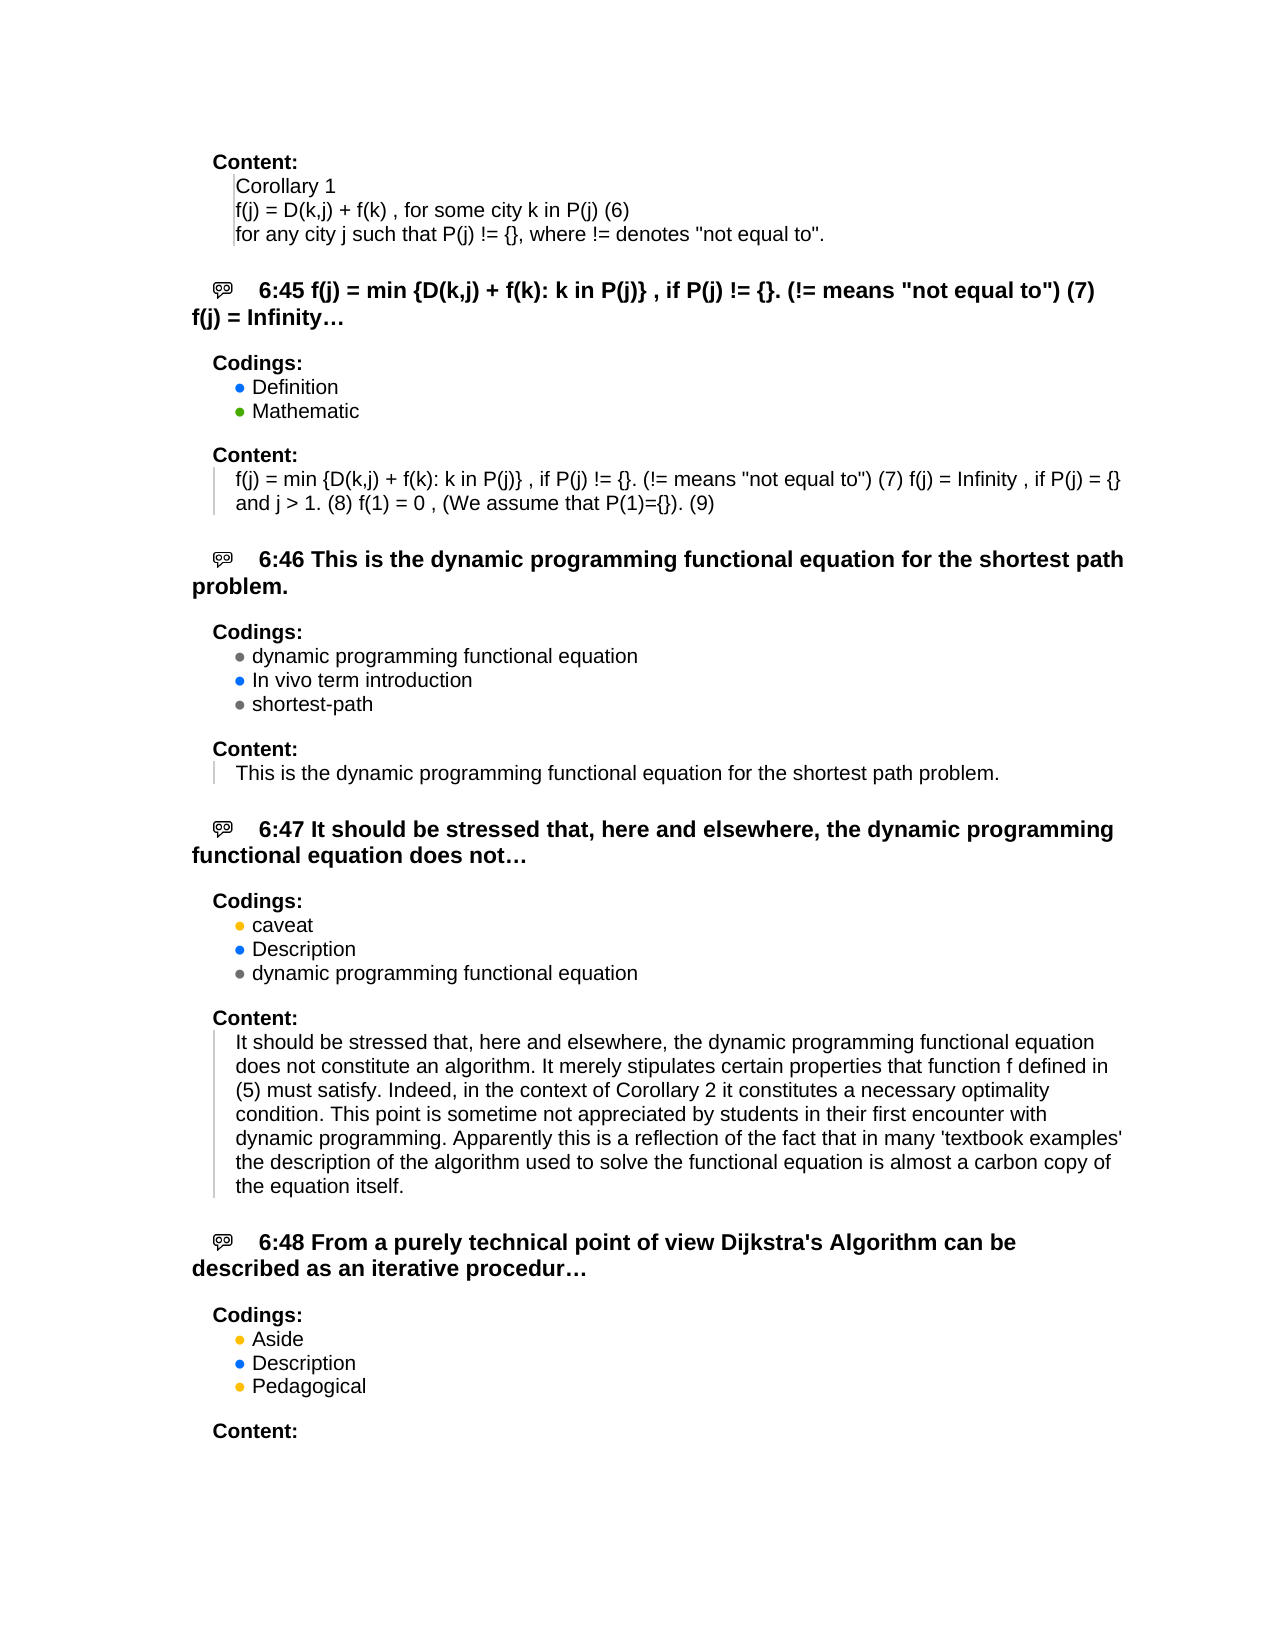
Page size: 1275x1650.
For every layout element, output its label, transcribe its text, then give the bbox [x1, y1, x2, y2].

text ● Definition ● Mathematic [233, 374, 1125, 422]
text Content: [212, 1419, 1125, 1443]
text ● Aside ● Description ● Pedagogical [233, 1326, 1125, 1398]
text Codings: [212, 620, 1125, 644]
text This is the dynamic programming functional equation for the shortest path problem. [215, 761, 1125, 784]
text for any city j such that P(j) != {}, where != denotes "not equal to". [235, 222, 1125, 246]
text Content: [212, 1006, 1125, 1030]
text Content: [212, 443, 1125, 467]
subtitle 6:47 It should be stressed that, here and elsewhere, the dynamic programming functional equation does not… [192, 816, 1125, 868]
text Corollary 1 [235, 174, 1125, 198]
subtitle 6:45 f(j) = min {D(k,j) + f(k): k in P(j)} , if P(j) != {}. (!= means "not equal to") (7) f(j) = Infinity… [192, 277, 1125, 330]
subtitle 6:46 This is the dynamic programming functional equation for the shortest path problem. [192, 546, 1125, 599]
text ● caveat ● Description ● dynamic programming functional equation [233, 913, 1125, 985]
subtitle 6:48 From a purely technical point of view Dijkstra's Algorithm can be described as an iterative procedur… [192, 1229, 1125, 1282]
picture [210, 817, 234, 838]
text f(j) = min {D(k,j) + f(k): k in P(j)} , if P(j) != {}. (!= means "not equal to") (7) f(j) = Infinity , if P(j) = {} and j > 1. (8) f(1) = 0 , (We assume that P(1)={}). (9) [215, 467, 1125, 515]
text Codings: [212, 1302, 1125, 1326]
picture [210, 548, 234, 568]
picture [210, 1230, 234, 1251]
text Content: [212, 737, 1125, 761]
picture [210, 278, 234, 299]
text ● dynamic programming functional equation ● In vivo term introduction ● shortest-path [233, 644, 1125, 716]
text Codings: [212, 889, 1125, 913]
text Content: [212, 150, 1125, 174]
text f(j) = D(k,j) + f(k) , for some city k in P(j) (6) [235, 198, 1125, 222]
text Codings: [212, 351, 1125, 374]
